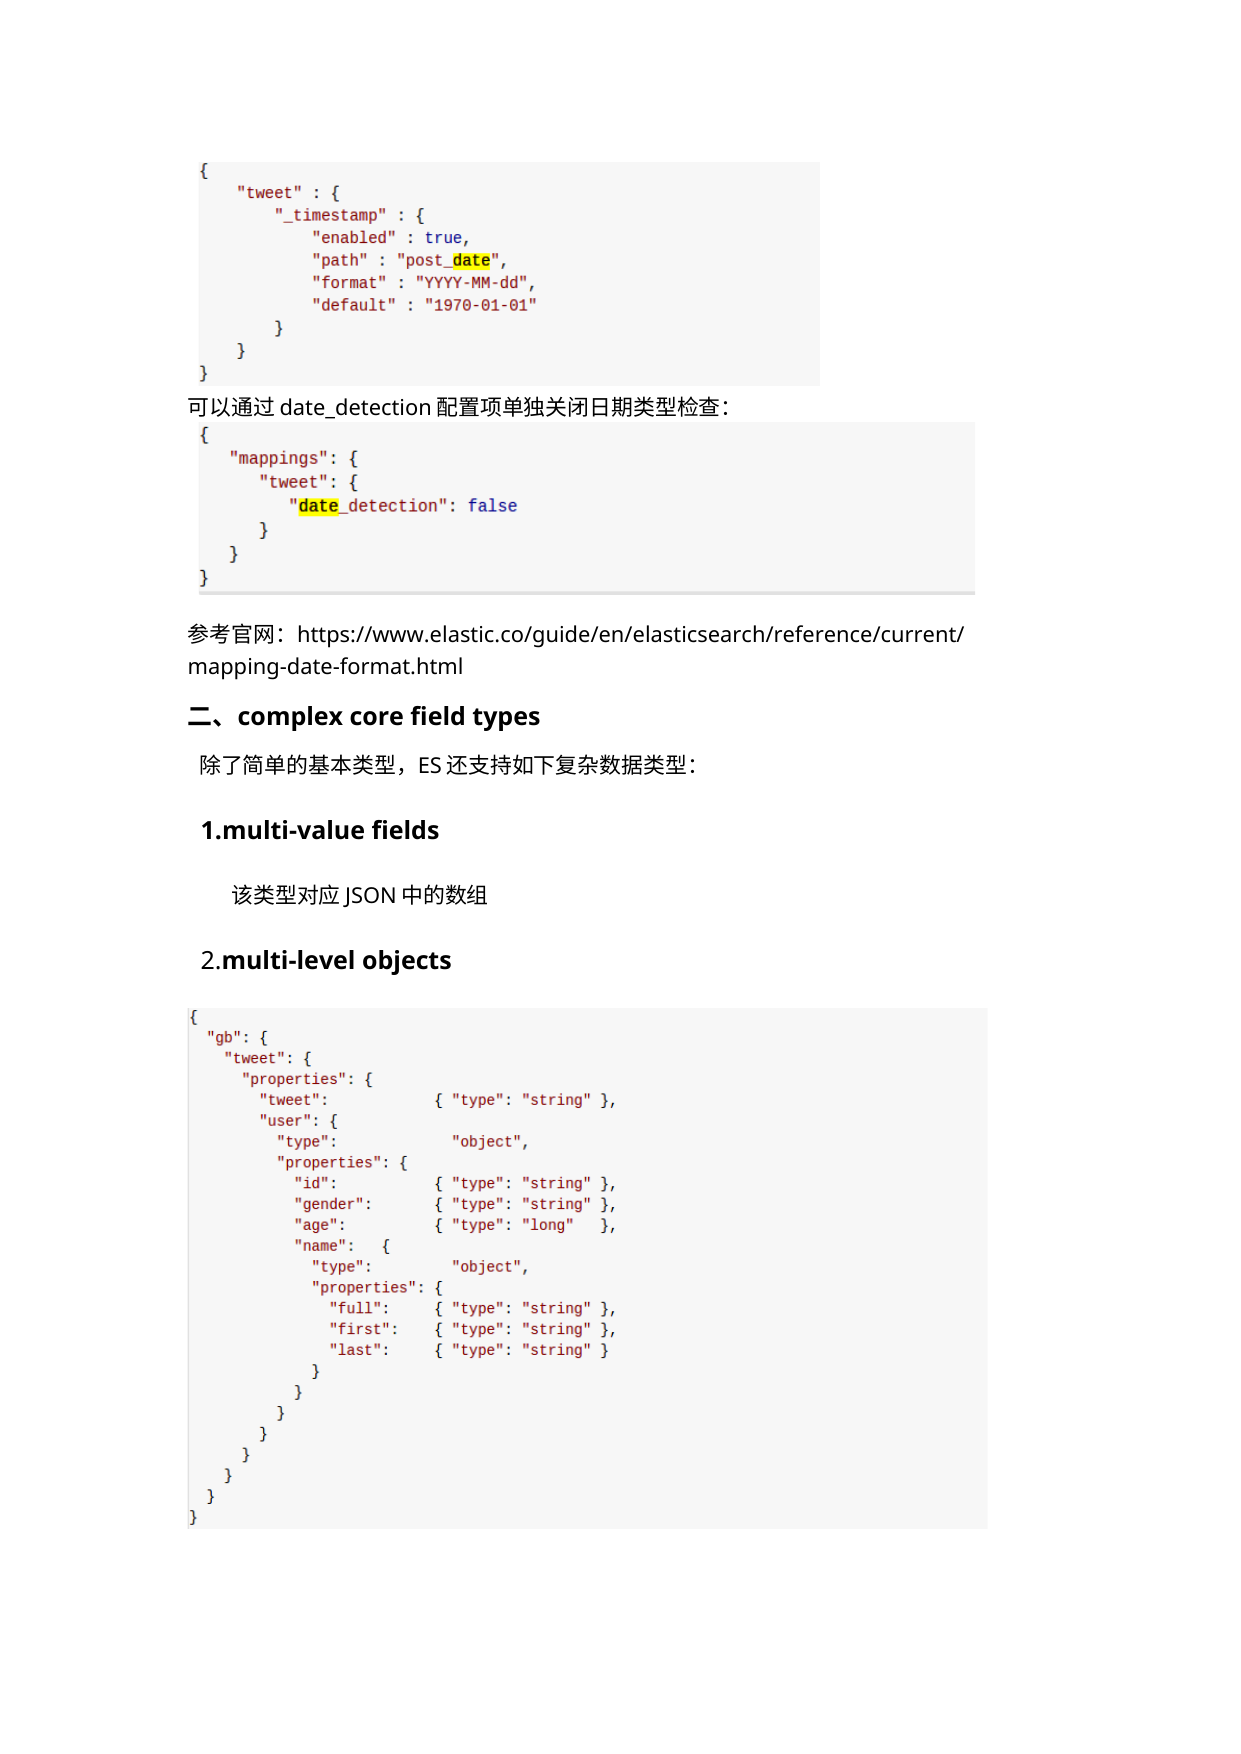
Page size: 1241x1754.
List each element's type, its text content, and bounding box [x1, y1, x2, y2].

picture [198, 162, 820, 386]
text 除了简单的基本类型，ES还支持如下复杂数据类型： [187, 748, 1053, 781]
text 参考官网：https://www.elastic.co/guide/en/elasticsearch/reference/current/mapping-date-format.html [187, 617, 1053, 682]
picture [187, 1008, 988, 1529]
text 该类型对应JSON中的数组 [187, 878, 1053, 911]
list complex core field types [187, 682, 1053, 747]
text 1.multi-value fields [187, 797, 1053, 862]
text 可以通过date_detection配置项单独关闭日期类型检查： [187, 389, 1053, 422]
picture [198, 422, 976, 595]
subtitle 2.multi-level objects [187, 927, 1053, 992]
